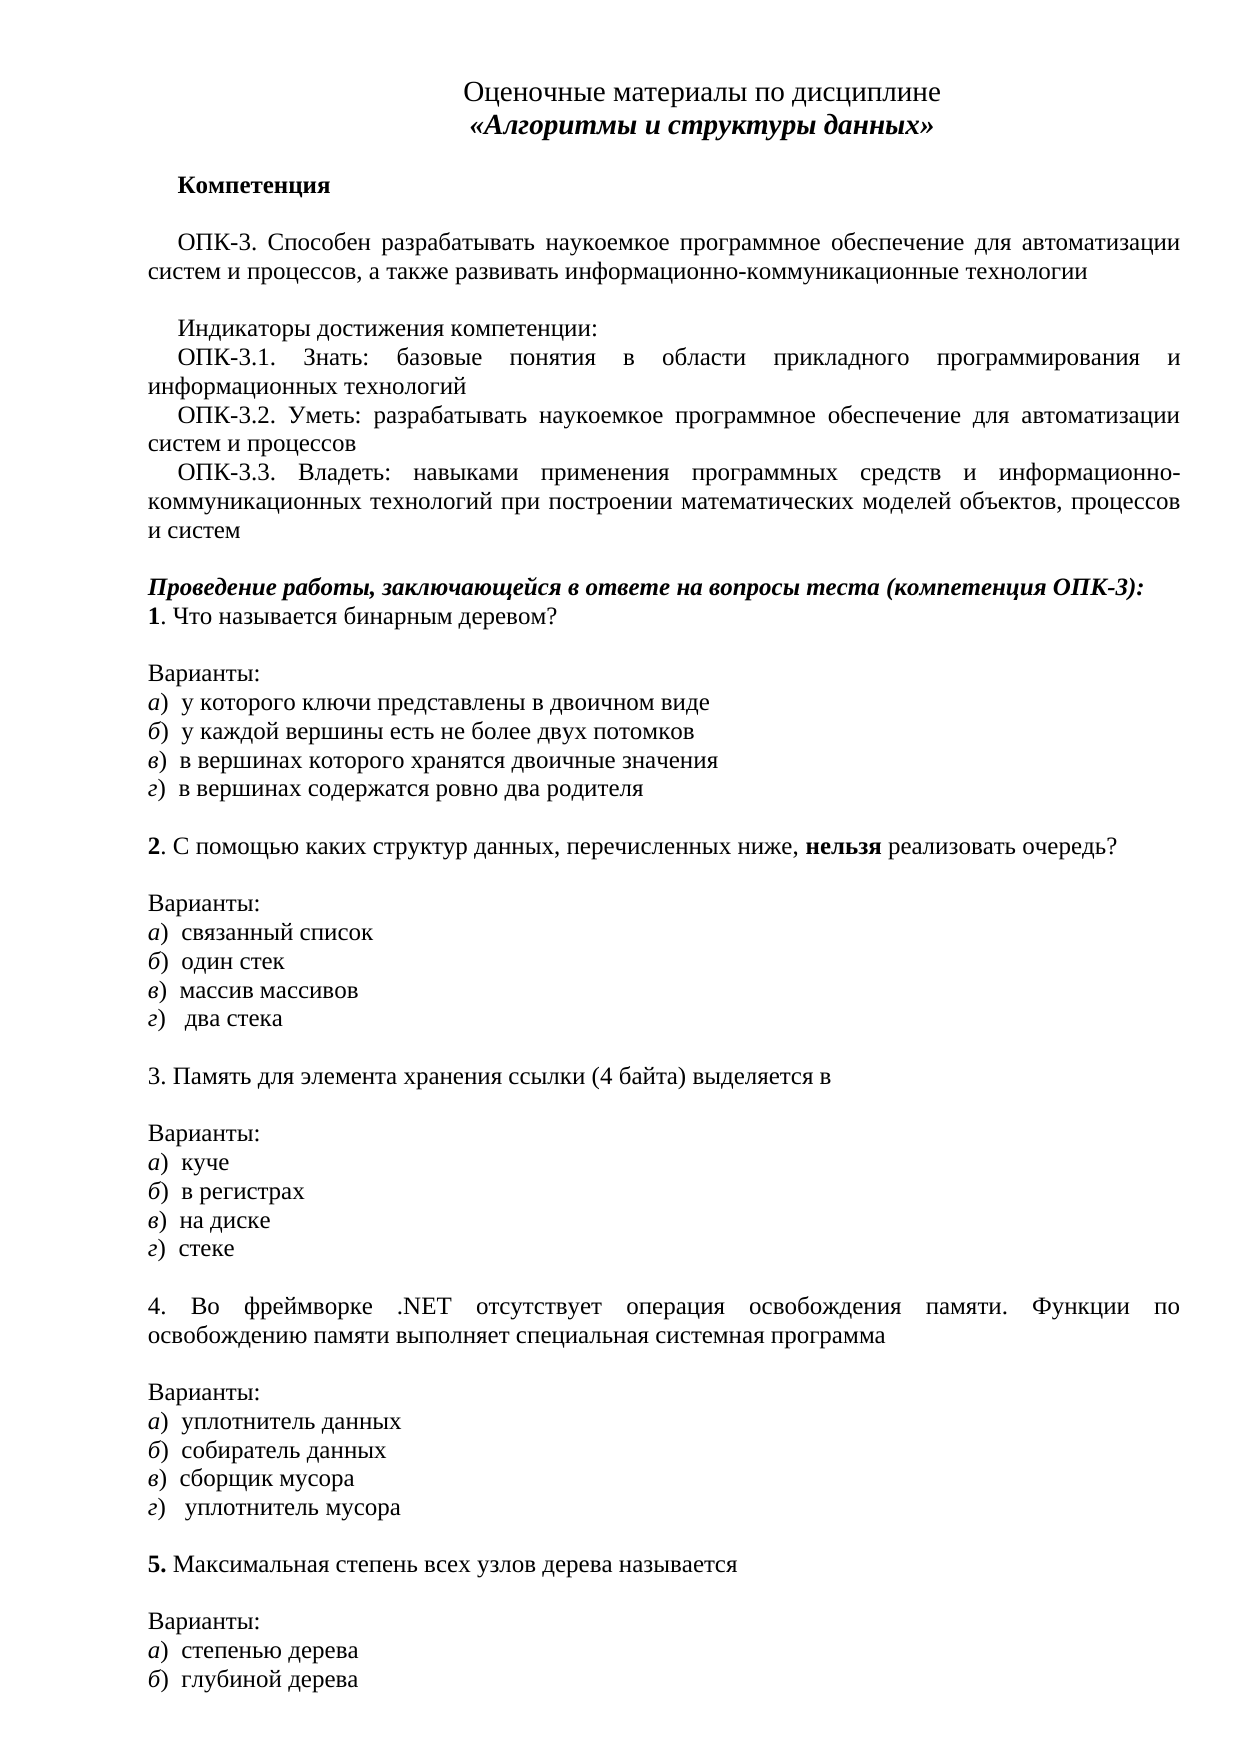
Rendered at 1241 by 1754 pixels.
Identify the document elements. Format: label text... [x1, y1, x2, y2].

text в) сборщик мусора [148, 1463, 1181, 1492]
list «Алгоритмы и структуры данных» [223, 107, 1181, 141]
text в) на диске [148, 1205, 1181, 1233]
text 5. Максимальная степень всех узлов дерева называется [148, 1549, 1181, 1578]
text Индикаторы достижения компетенции: [148, 313, 1181, 342]
text Проведение работы, заключающейся в ответе на вопросы теста (компетенция ОПК-3): [148, 572, 1181, 601]
text в) массив массивов [148, 975, 1181, 1003]
text 3. Память для элемента хранения ссылки (4 байта) выделяется в [148, 1061, 1181, 1090]
text 4. Во фреймворке .NET отсутствует операция освобождения памяти. Функции по освобождению памяти выполняет специальная системная программа [148, 1291, 1181, 1348]
text а) уплотнитель данных [148, 1406, 1181, 1435]
text а) у которого ключи представлены в двоичном виде [148, 687, 1181, 716]
text г) два стека [148, 1003, 1181, 1032]
text а) куче [148, 1147, 1181, 1176]
text б) собиратель данных [148, 1435, 1181, 1463]
text Варианты: [148, 1606, 1181, 1635]
text б) в регистрах [148, 1176, 1181, 1205]
text в) в вершинах которого хранятся двоичные значения [148, 745, 1181, 773]
text г) уплотнитель мусора [148, 1492, 1181, 1521]
text ОПК-3. Способен разрабатывать наукоемкое программное обеспечение для автоматизации систем и процессов, а также развивать информационно-коммуникационные технологии [148, 227, 1181, 285]
text 1. Что называется бинарным деревом? [148, 601, 1181, 630]
text б) у каждой вершины есть не более двух потомков [148, 716, 1181, 745]
text г) в вершинах содержатся ровно два родителя [148, 773, 1181, 802]
text Варианты: [148, 1377, 1181, 1406]
text г) стеке [148, 1233, 1181, 1262]
text ОПК-3.2. Уметь: разрабатывать наукоемкое программное обеспечение для автоматизации систем и процессов [148, 400, 1181, 457]
text Варианты: [148, 888, 1181, 917]
text б) один стек [148, 946, 1181, 975]
text б) глубиной дерева [148, 1664, 1181, 1693]
text а) степенью дерева [148, 1635, 1181, 1664]
text Варианты: [148, 1118, 1181, 1147]
list Компетенция [148, 170, 1181, 198]
text ОПК-3.1. Знать: базовые понятия в области прикладного программирования и информационных технологий [148, 342, 1181, 400]
text 2. С помощью каких структур данных, перечисленных ниже, нельзя реализовать очередь? [148, 831, 1181, 860]
text Варианты: [148, 658, 1181, 687]
list Оценочные материалы по дисциплине [223, 74, 1181, 107]
text а) связанный список [148, 917, 1181, 946]
text ОПК-3.3. Владеть: навыками применения программных средств и информационно-коммуникационных технологий при построении математических моделей объектов, процессов и систем [148, 457, 1181, 543]
